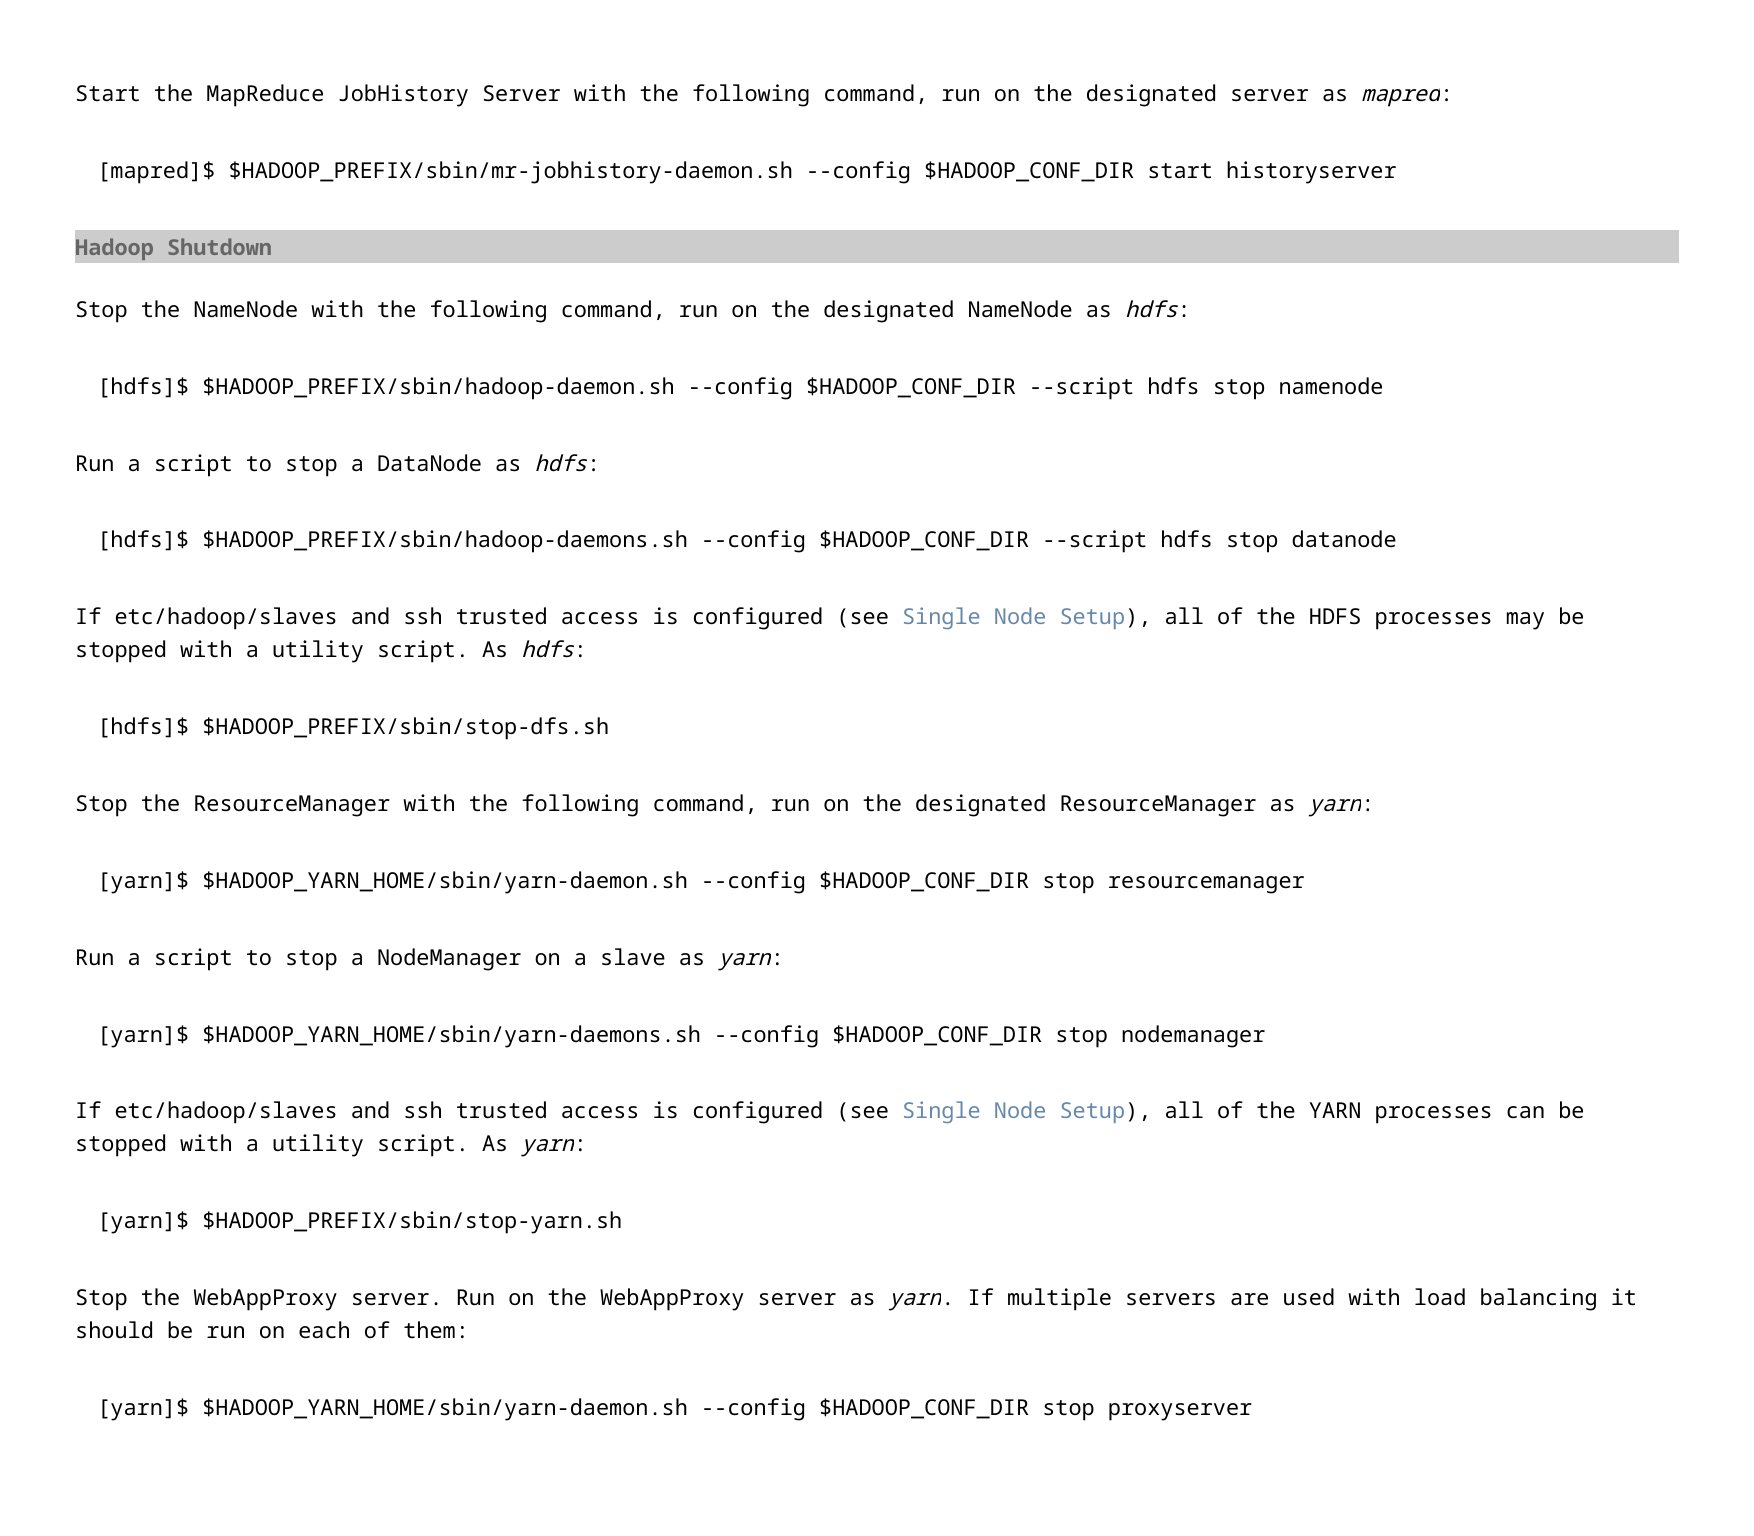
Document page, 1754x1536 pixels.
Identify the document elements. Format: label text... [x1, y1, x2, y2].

text Stop the ResourceManager with the following command, run on the designated ResourceManager as yarn: [75, 786, 1679, 819]
text Stop the WebAppProxy server. Run on the WebAppProxy server as yarn. If multiple servers are used with load balancing it should be run on each of them: [75, 1281, 1679, 1346]
text Run a script to stop a DataNode as hdfs: [75, 446, 1679, 479]
text [yarn]$ $HADOOP_YARN_HOME/sbin/yarn-daemon.sh --config $HADOOP_CONF_DIR stop resourcemanager [97, 863, 1657, 896]
text Stop the NameNode with the following command, run on the designated NameNode as hdfs: [75, 292, 1679, 325]
text [hdfs]$ $HADOOP_PREFIX/sbin/stop-dfs.sh [97, 709, 1657, 742]
text Start the MapReduce JobHistory Server with the following command, run on the designated server as mapred: [75, 76, 1679, 109]
text [hdfs]$ $HADOOP_PREFIX/sbin/hadoop-daemon.sh --config $HADOOP_CONF_DIR --script hdfs stop namenode [97, 369, 1657, 402]
subtitle Hadoop Shutdown [75, 230, 1679, 263]
text [yarn]$ $HADOOP_YARN_HOME/sbin/yarn-daemon.sh --config $HADOOP_CONF_DIR stop proxyserver [97, 1390, 1657, 1423]
text Run a script to stop a NodeManager on a slave as yarn: [75, 940, 1679, 973]
text If etc/hadoop/slaves and ssh trusted access is configured (see Single Node Setup), all of the HDFS processes may be stopped with a utility script. As hdfs: [75, 600, 1679, 666]
text [mapred]$ $HADOOP_PREFIX/sbin/mr-jobhistory-daemon.sh --config $HADOOP_CONF_DIR start historyserver [97, 153, 1657, 186]
text [yarn]$ $HADOOP_YARN_HOME/sbin/yarn-daemons.sh --config $HADOOP_CONF_DIR stop nodemanager [97, 1017, 1657, 1050]
text If etc/hadoop/slaves and ssh trusted access is configured (see Single Node Setup), all of the YARN processes can be stopped with a utility script. As yarn: [75, 1094, 1679, 1160]
text [hdfs]$ $HADOOP_PREFIX/sbin/hadoop-daemons.sh --config $HADOOP_CONF_DIR --script hdfs stop datanode [97, 523, 1657, 556]
text [yarn]$ $HADOOP_PREFIX/sbin/stop-yarn.sh [97, 1204, 1657, 1237]
